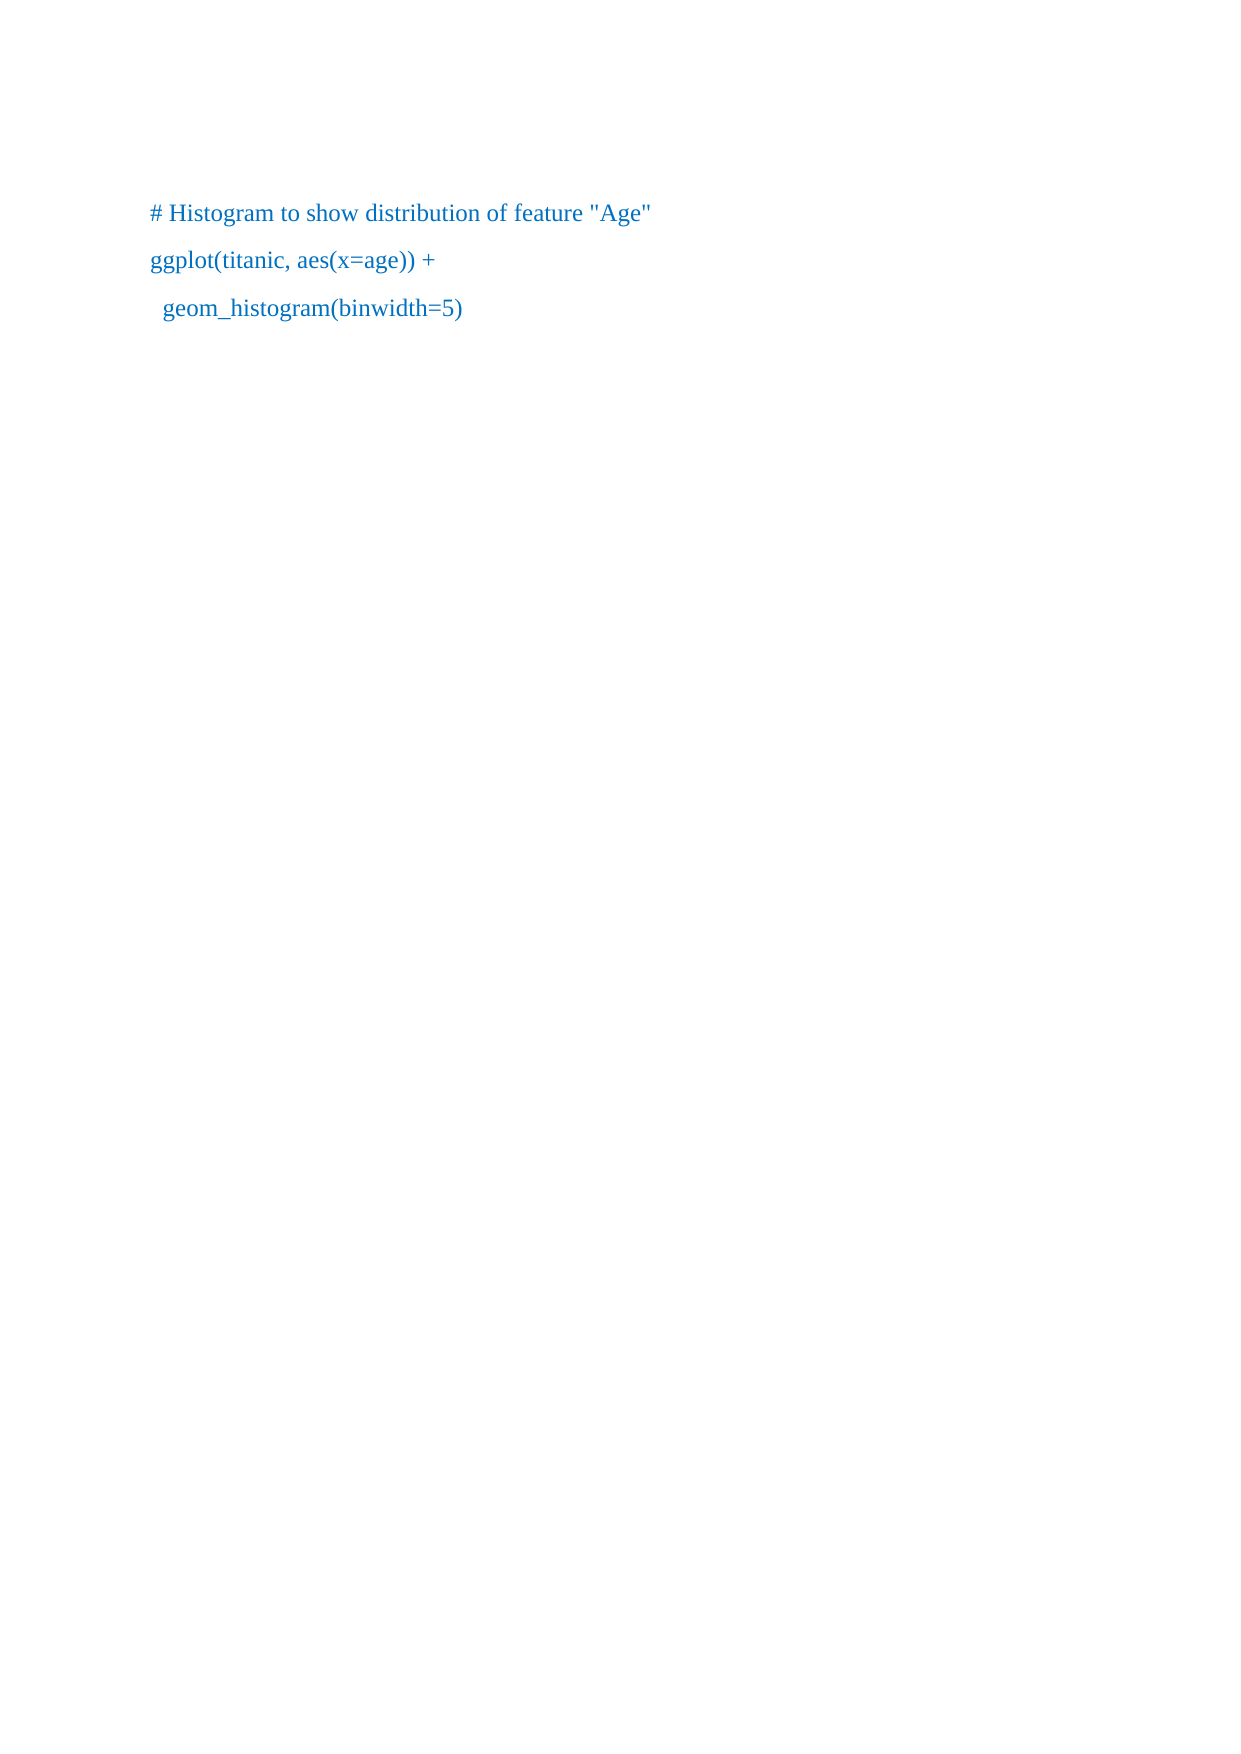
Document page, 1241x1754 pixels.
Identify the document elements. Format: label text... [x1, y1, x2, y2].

text # Histogram to show distribution of feature "Age" [150, 198, 1090, 226]
text geom_histogram(binwidth=5) [150, 293, 1090, 322]
text ggplot(titanic, aes(x=age)) + [150, 245, 1090, 274]
